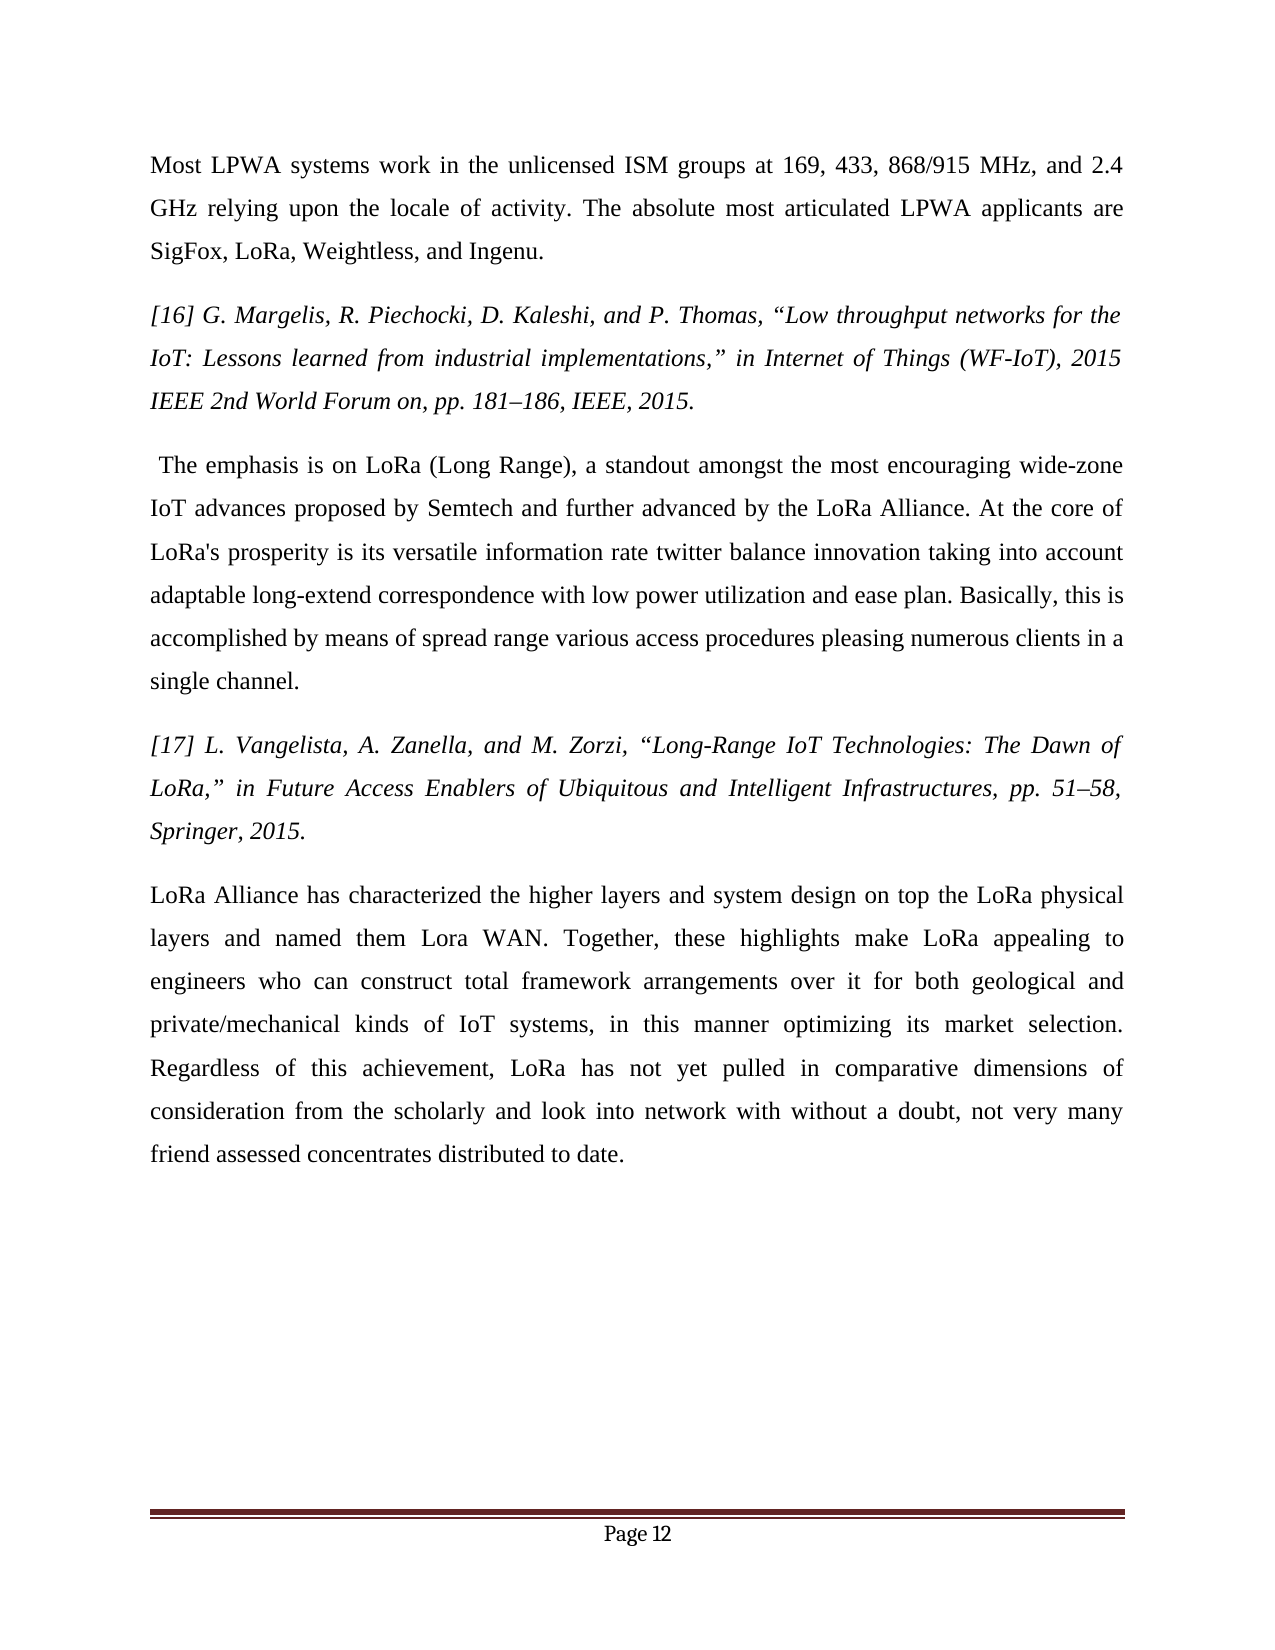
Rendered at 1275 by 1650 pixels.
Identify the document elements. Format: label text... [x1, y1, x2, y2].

text [17] L. Vangelista, A. Zanella, and M. Zorzi, “Long-Range IoT Technologies: The Dawn of LoRa,” in Future Access Enablers of Ubiquitous and Intelligent Infrastructures, pp. 51–58, Springer, 2015. [150, 730, 1125, 845]
text [16] G. Margelis, R. Piechocki, D. Kaleshi, and P. Thomas, “Low throughput networks for the IoT: Lessons learned from industrial implementations,” in Internet of Things (WF-IoT), 2015 IEEE 2nd World Forum on, pp. 181–186, IEEE, 2015. [150, 300, 1125, 415]
text LoRa Alliance has characterized the higher layers and system design on top the LoRa physical layers and named them Lora WAN. Together, these highlights make LoRa appealing to engineers who can construct total framework arrangements over it for both geological and private/mechanical kinds of IoT systems, in this manner optimizing its market selection. Regardless of this achievement, LoRa has not yet pulled in comparative dimensions of consideration from the scholarly and look into network with without a doubt, not very many friend assessed concentrates distributed to date. [150, 880, 1125, 1168]
text The emphasis is on LoRa (Long Range), a standout amongst the most encouraging wide-zone IoT advances proposed by Semtech and further advanced by the LoRa Alliance. At the core of LoRa's prosperity is its versatile information rate twitter balance innovation taking into account adaptable long-extend correspondence with low power utilization and ease plan. Basically, this is accomplished by means of spread range various access procedures pleasing numerous clients in a single channel. [150, 450, 1125, 695]
text Most LPWA systems work in the unlicensed ISM groups at 169, 433, 868/915 MHz, and 2.4 GHz relying upon the locale of activity. The absolute most articulated LPWA applicants are SigFox, LoRa, Weightless, and Ingenu. [150, 150, 1125, 265]
